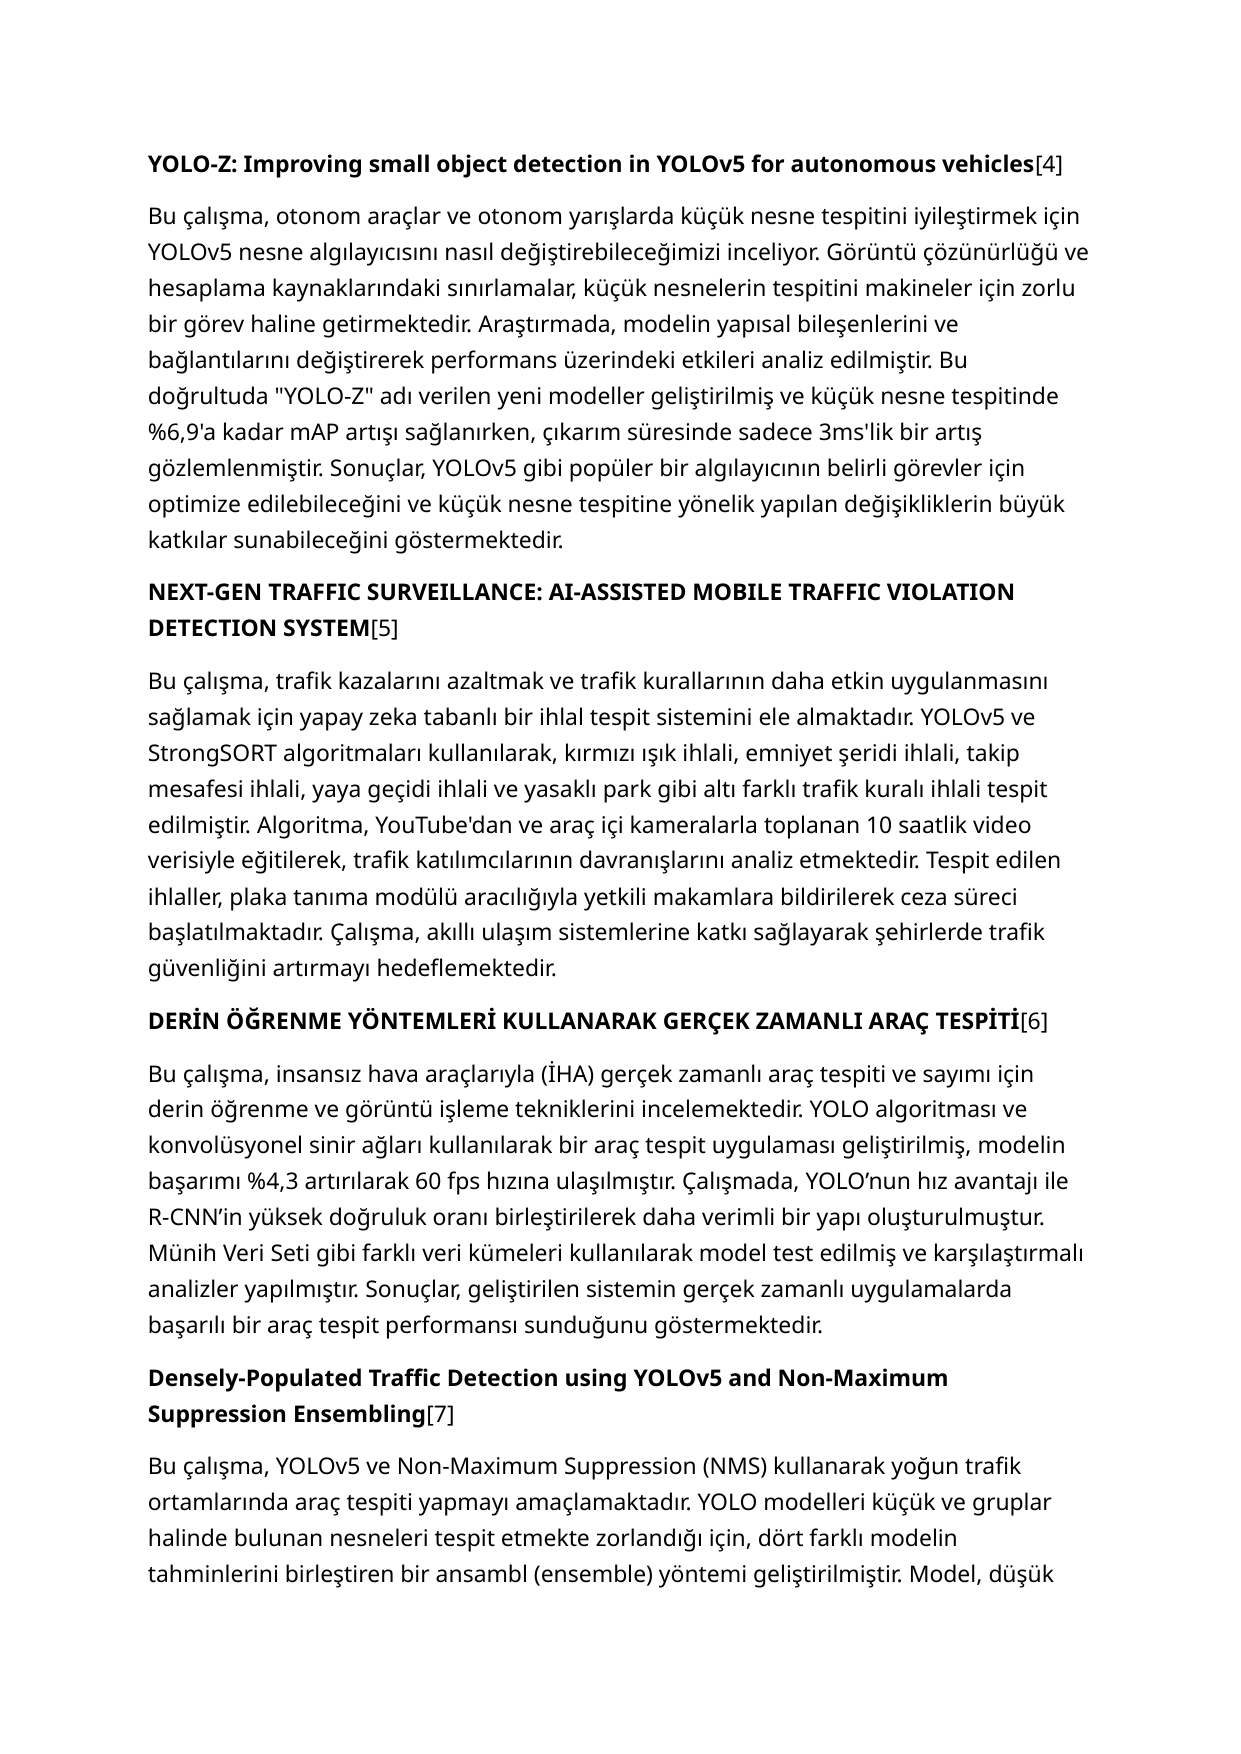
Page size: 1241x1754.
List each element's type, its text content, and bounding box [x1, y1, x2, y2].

text YOLO-Z: Improving small object detection in YOLOv5 for autonomous vehicles [148, 148, 1093, 179]
text Bu çalışma, insansız hava araçlarıyla (İHA) gerçek zamanlı araç tespiti ve sayımı için derin öğrenme ve görüntü işleme tekniklerini incelemektedir. YOLO algoritması ve konvolüsyonel sinir ağları kullanılarak bir araç tespit uygulaması geliştirilmiş, modelin başarımı %4,3 artırılarak 60 fps hızına ulaşılmıştır. Çalışmada, YOLO’nun hız avantajı ile R-CNN’in yüksek doğruluk oranı birleştirilerek daha verimli bir yapı oluşturulmuştur. Münih Veri Seti gibi farklı veri kümeleri kullanılarak model test edilmiş ve karşılaştırmalı analizler yapılmıştır. Sonuçlar, geliştirilen sistemin gerçek zamanlı uygulamalarda başarılı bir araç tespit performansı sunduğunu göstermektedir. [148, 1057, 1093, 1340]
text NEXT-GEN TRAFFIC SURVEILLANCE: AI-ASSISTED MOBILE TRAFFIC VIOLATION DETECTION SYSTEM [148, 576, 1093, 643]
text Bu çalışma, trafik kazalarını azaltmak ve trafik kurallarının daha etkin uygulanmasını sağlamak için yapay zeka tabanlı bir ihlal tespit sistemini ele almaktadır. YOLOv5 ve StrongSORT algoritmaları kullanılarak, kırmızı ışık ihlali, emniyet şeridi ihlali, takip mesafesi ihlali, yaya geçidi ihlali ve yasaklı park gibi altı farklı trafik kuralı ihlali tespit edilmiştir. Algoritma, YouTube'dan ve araç içi kameralarla toplanan 10 saatlik video verisiyle eğitilerek, trafik katılımcılarının davranışlarını analiz etmektedir. Tespit edilen ihlaller, plaka tanıma modülü aracılığıyla yetkili makamlara bildirilerek ceza süreci başlatılmaktadır. Çalışma, akıllı ulaşım sistemlerine katkı sağlayarak şehirlerde trafik güvenliğini artırmayı hedeflemektedir. [148, 665, 1093, 983]
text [148, 1450, 1093, 1589]
text DERİN ÖĞRENME YÖNTEMLERİ KULLANARAK GERÇEK ZAMANLI ARAÇ TESPİTİ [148, 1005, 1093, 1036]
text Densely-Populated Traffic Detection using YOLOv5 and Non-Maximum Suppression Ensembling [148, 1362, 1093, 1429]
text Bu çalışma, otonom araçlar ve otonom yarışlarda küçük nesne tespitini iyileştirmek için YOLOv5 nesne algılayıcısını nasıl değiştirebileceğimizi inceliyor. Görüntü çözünürlüğü ve hesaplama kaynaklarındaki sınırlamalar, küçük nesnelerin tespitini makineler için zorlu bir görev haline getirmektedir. Araştırmada, modelin yapısal bileşenlerini ve bağlantılarını değiştirerek performans üzerindeki etkileri analiz edilmiştir. Bu doğrultuda "YOLO-Z" adı verilen yeni modeller geliştirilmiş ve küçük nesne tespitinde %6,9'a kadar mAP artışı sağlanırken, çıkarım süresinde sadece 3ms'lik bir artış gözlemlenmiştir. Sonuçlar, YOLOv5 gibi popüler bir algılayıcının belirli görevler için optimize edilebileceğini ve küçük nesne tespitine yönelik yapılan değişikliklerin büyük katkılar sunabileceğini göstermektedir. [148, 200, 1093, 555]
